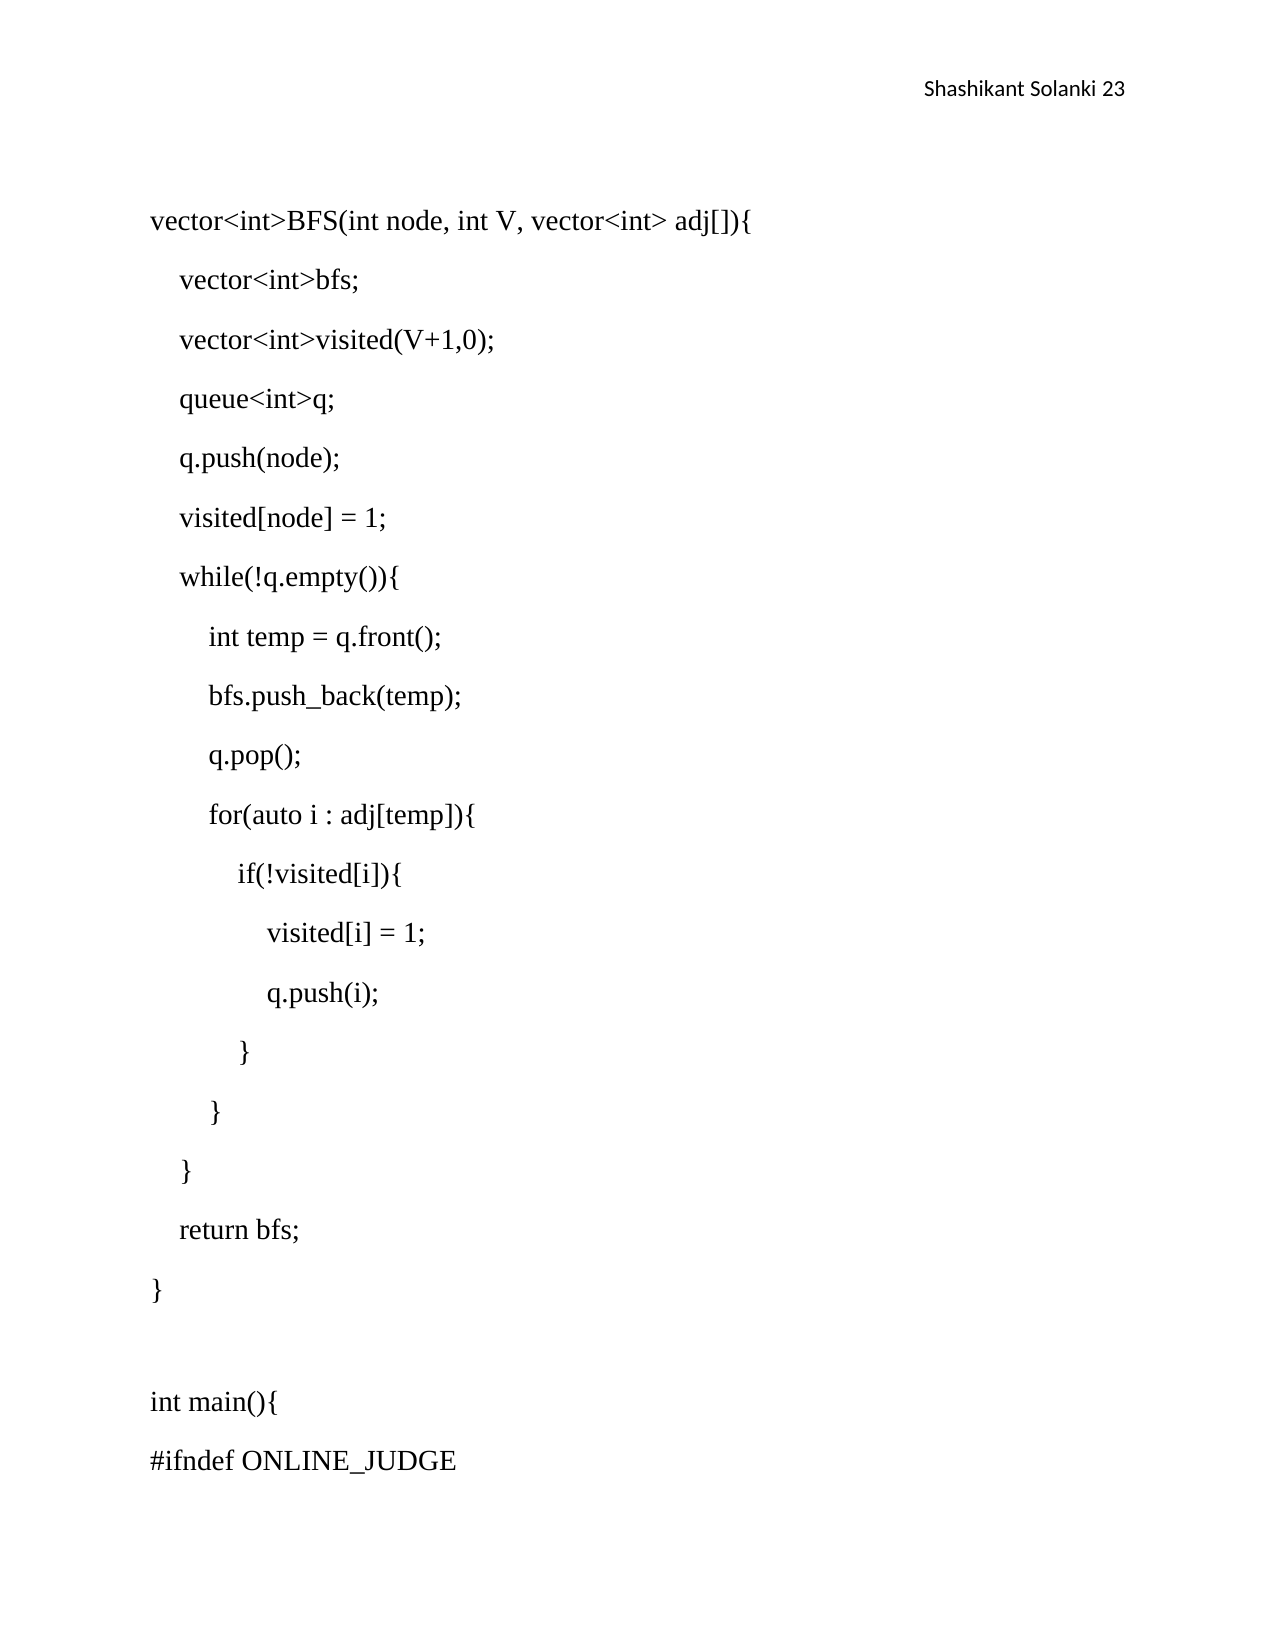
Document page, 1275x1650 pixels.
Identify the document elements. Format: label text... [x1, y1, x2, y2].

text int temp = q.front(); [150, 619, 1125, 652]
text vector<int>bfs; [150, 262, 1125, 296]
text if(!visited[i]){ [150, 856, 1125, 890]
text for(auto i : adj[temp]){ [150, 797, 1125, 830]
text vector<int>BFS(int node, int V, vector<int> adj[]){ [150, 203, 1125, 237]
text return bfs; [150, 1212, 1125, 1246]
text bfs.push_back(temp); [150, 678, 1125, 712]
text visited[i] = 1; [150, 916, 1125, 949]
text queue<int>q; [150, 381, 1125, 415]
text vector<int>visited(V+1,0); [150, 322, 1125, 355]
text q.push(i); [150, 975, 1125, 1008]
text } [150, 1034, 1125, 1068]
text q.push(node); [150, 441, 1125, 474]
text int main(){ [150, 1384, 1125, 1418]
text q.pop(); [150, 737, 1125, 771]
text } [150, 1153, 1125, 1187]
text } [150, 1094, 1125, 1127]
text visited[node] = 1; [150, 500, 1125, 533]
text #ifndef ONLINE_JUDGE [150, 1443, 1125, 1477]
text } [150, 1272, 1125, 1305]
text while(!q.empty()){ [150, 559, 1125, 593]
